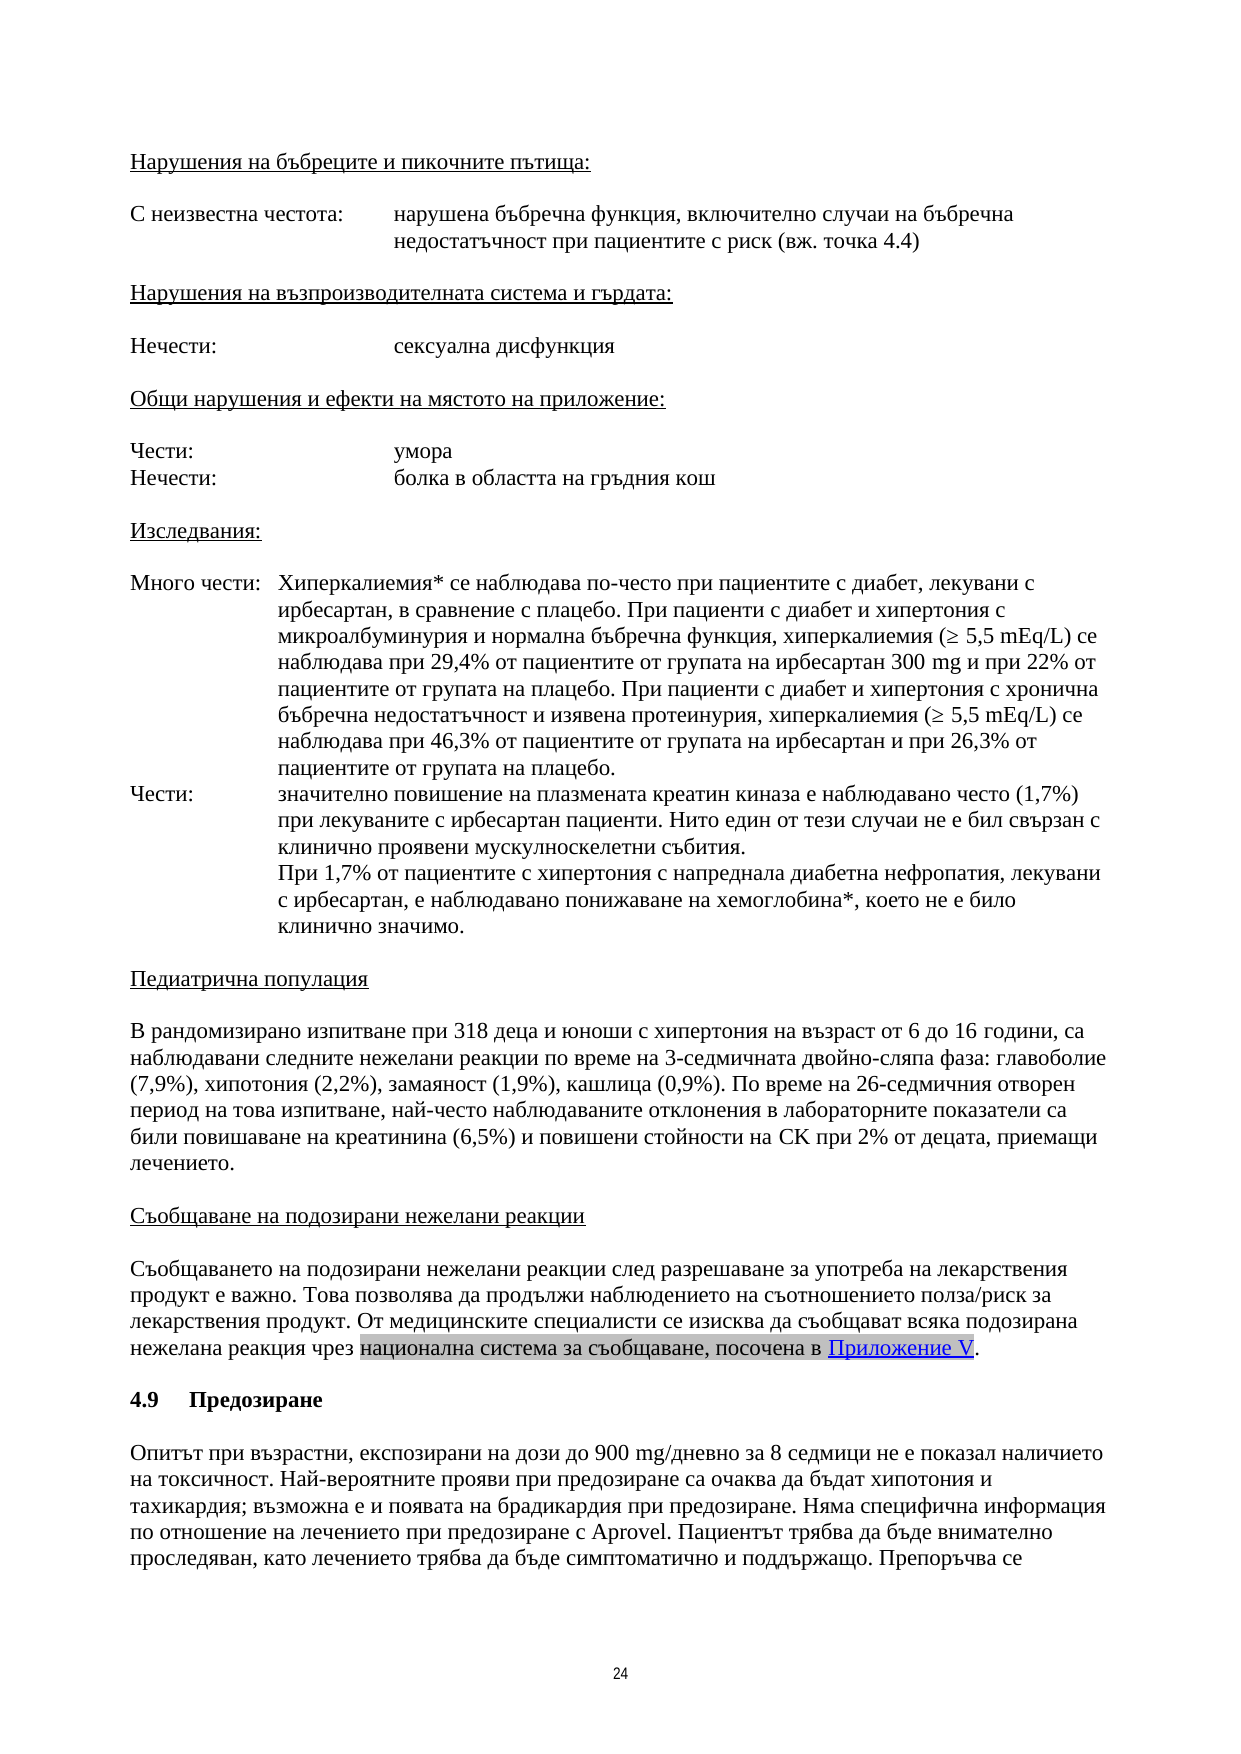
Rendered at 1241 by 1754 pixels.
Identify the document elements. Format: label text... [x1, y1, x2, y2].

text Много чести: Хиперкалиемия* се наблюдава по-често при пациентите с диабет, лекувани с ирбесартан, в сравнение с плацебо. При пациенти с диабет и хипертония с микроалбуминурия и нормална бъбречна функция, хиперкалиемия (≥ 5,5 mEq/L) се наблюдава при 29,4% от пациентите от групата на ирбесартан 300 mg и при 22% от пациентите от групата на плацебо. При пациенти с диабет и хипертония с хронична бъбречна недостатъчност и изявена протеинурия, хиперкалиемия (≥ 5,5 mEq/L) се наблюдава при 46,3% от пациентите от групата на ирбесартан и при 26,3% от пациентите от групата на плацебо. [130, 569, 1111, 780]
text Общи нарушения и ефекти на мястото на приложение: [130, 385, 1111, 411]
text При 1,7% от пациентите с хипертония с напреднала диабетна нефропатия, лекувани с ирбесартан, е наблюдавано понижаване на хемоглобина*, което не е било клинично значимо. [130, 859, 1111, 938]
text Нарушения на бъбреците и пикочните пътища: [130, 148, 1111, 174]
text Педиатрична популация [130, 965, 1111, 991]
text Чести: значително повишение на плазмената креатин киназа е наблюдавано често (1,7%) при лекуваните с ирбесартан пациенти. Нито един от тези случаи не е бил свързан с клинично проявени мускулноскелетни събития. [130, 780, 1111, 859]
subtitle 4.9 Предозиране [130, 1386, 1111, 1413]
text Нечести: болка в областта на гръдния кош [130, 464, 1111, 490]
text С неизвестна честота: нарушена бъбречна функция, включително случаи на бъбречна недостатъчност при пациентите с риск (вж. точка 4.4) [130, 200, 1111, 253]
text Съобщаване на подозирани нежелани реакции [130, 1202, 1111, 1228]
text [130, 1439, 1111, 1571]
text Нечести: сексуална дисфункция [130, 332, 1111, 358]
text Съобщаването на подозирани нежелани реакции след разрешаване за употреба на лекарствения продукт е важно. Това позволява да продължи наблюдението на съотношението полза/риск за лекарствения продукт. От медицинските специалисти се изисква да съобщават всяка подозирана нежелана реакция чрез национална система за съобщаване, посочена в Приложение V. [130, 1254, 1111, 1360]
text Чести: умора [130, 438, 1111, 464]
text В рандомизирано изпитване при 318 деца и юноши с хипертония на възраст от 6 до 16 години, са наблюдавани следните нежелани реакции по време на 3-седмичната двойно-сляпа фаза: главоболие (7,9%), хипотония (2,2%), замаяност (1,9%), кашлица (0,9%). По време на 26-седмичния отворен период на това изпитване, най-често наблюдаваните отклонения в лабораторните показатели са били повишаване на креатинина (6,5%) и повишени стойности на CK при 2% от децата, приемащи лечението. [130, 1017, 1111, 1176]
text Нарушения на възпроизводителната система и гърдата: [130, 279, 1111, 306]
text Изследвания: [130, 517, 1111, 543]
